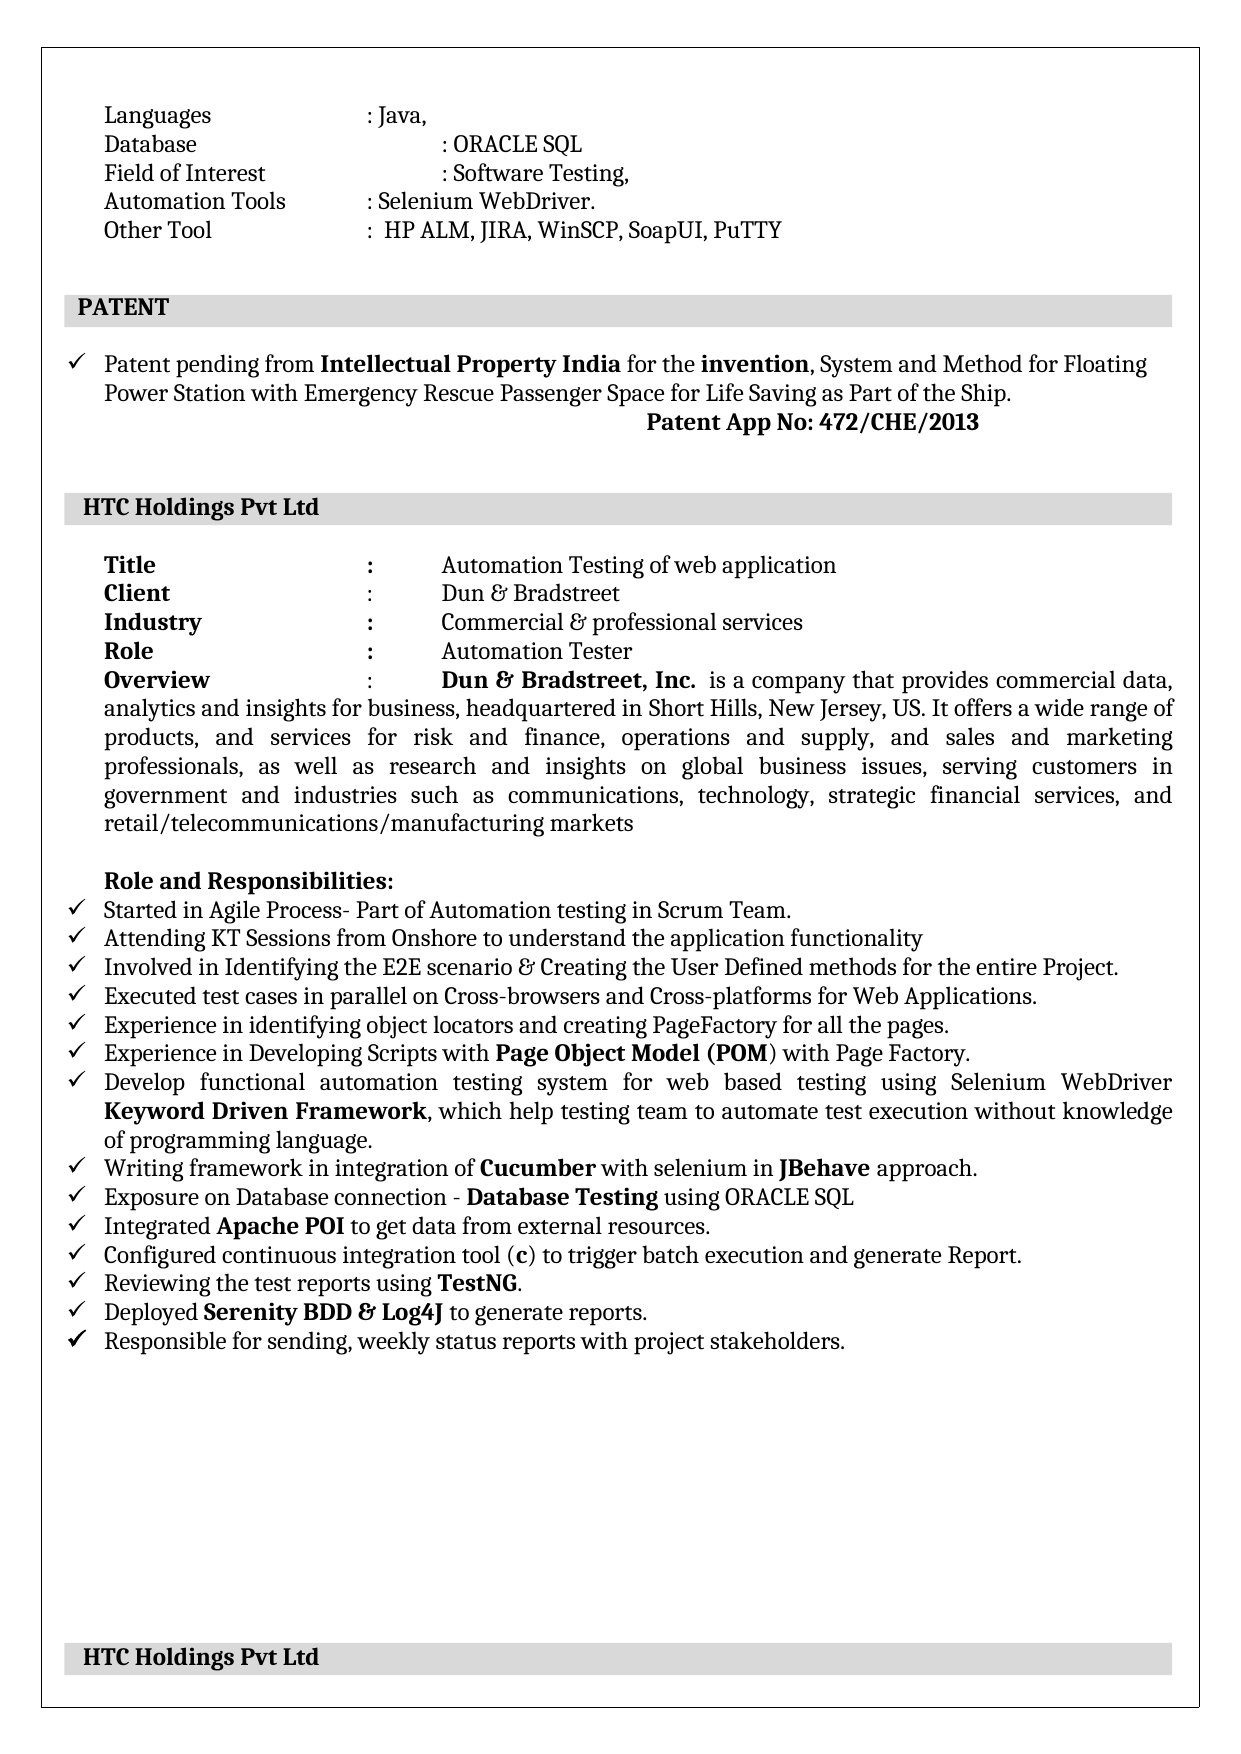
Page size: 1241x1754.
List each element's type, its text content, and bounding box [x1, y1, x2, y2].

list Reviewing the test reports using TestNG. [66, 1269, 1174, 1298]
list Experience in identifying object locators and creating PageFactory for all the pages. [66, 1011, 1174, 1039]
list Responsible for sending, weekly status reports with project stakeholders. [66, 1327, 1174, 1356]
list Client : Dun & Bradstreet [104, 579, 1174, 608]
list Automation Tools : Selenium WebDriver. [104, 187, 1174, 216]
list Role : Automation Tester [104, 637, 1174, 666]
list Involved in Identifying the E2E scenario & Creating the User Defined methods for the entire Project. [66, 953, 1174, 982]
list Started in Agile Process- Part of Automation testing in Scrum Team. [66, 896, 1174, 924]
list Database : ORACLE SQL [104, 130, 1174, 158]
list Languages : Java, [104, 101, 1174, 130]
text HTC Holdings Pvt Ltd [66, 493, 1174, 522]
list Experience in Developing Scripts with Page Object Model (POM) with Page Factory. [66, 1039, 1174, 1068]
list PATENT [66, 293, 1174, 321]
list Industry : Commercial & professional services [104, 608, 1174, 637]
list Writing framework in integration of Cucumber with selenium in JBehave approach. [66, 1154, 1174, 1183]
list Deployed Serenity BDD & Log4J to generate reports. [66, 1298, 1174, 1327]
list Exposure on Database connection - Database Testing using ORACLE SQL [66, 1183, 1174, 1212]
list Other Tool : HP ALM, JIRA, WinSCP, SoapUI, PuTTY [104, 216, 1174, 245]
list Attending KT Sessions from Onshore to understand the application functionality [66, 924, 1174, 953]
list Field of Interest : Software Testing, [104, 158, 1174, 187]
list Executed test cases in parallel on Cross-browsers and Cross-platforms for Web Applications. [66, 982, 1174, 1011]
list Configured continuous integration tool (c) to trigger batch execution and generate Report. [66, 1241, 1174, 1269]
list Integrated Apache POI to get data from external resources. [66, 1212, 1174, 1241]
text HTC Holdings Pvt Ltd [66, 1643, 1174, 1672]
list Title : Automation Testing of web application [104, 551, 1174, 579]
text Overview : Dun & Bradstreet, Inc. is a company that provides commercial data, analytics and insights for business, headquartered in Short Hills, New Jersey, US. It offers a wide range of products, and services for risk and finance, operations and supply, and sales and marketing professionals, as well as research and insights on global business issues, serving customers in government and industries such as communications, technology, strategic financial services, and retail/telecommunications/manufacturing markets [104, 666, 1174, 838]
list Patent pending from Intellectual Property India for the invention, System and Method for Floating Power Station with Emergency Rescue Passenger Space for Life Saving as Part of the Ship. Patent App No: 472/CHE/2013 [66, 350, 1174, 436]
list Develop functional automation testing system for web based testing using Selenium WebDriver Keyword Driven Framework, which help testing team to automate test execution without knowledge of programming language. [66, 1068, 1174, 1154]
list Role and Responsibilities: [104, 867, 1174, 896]
